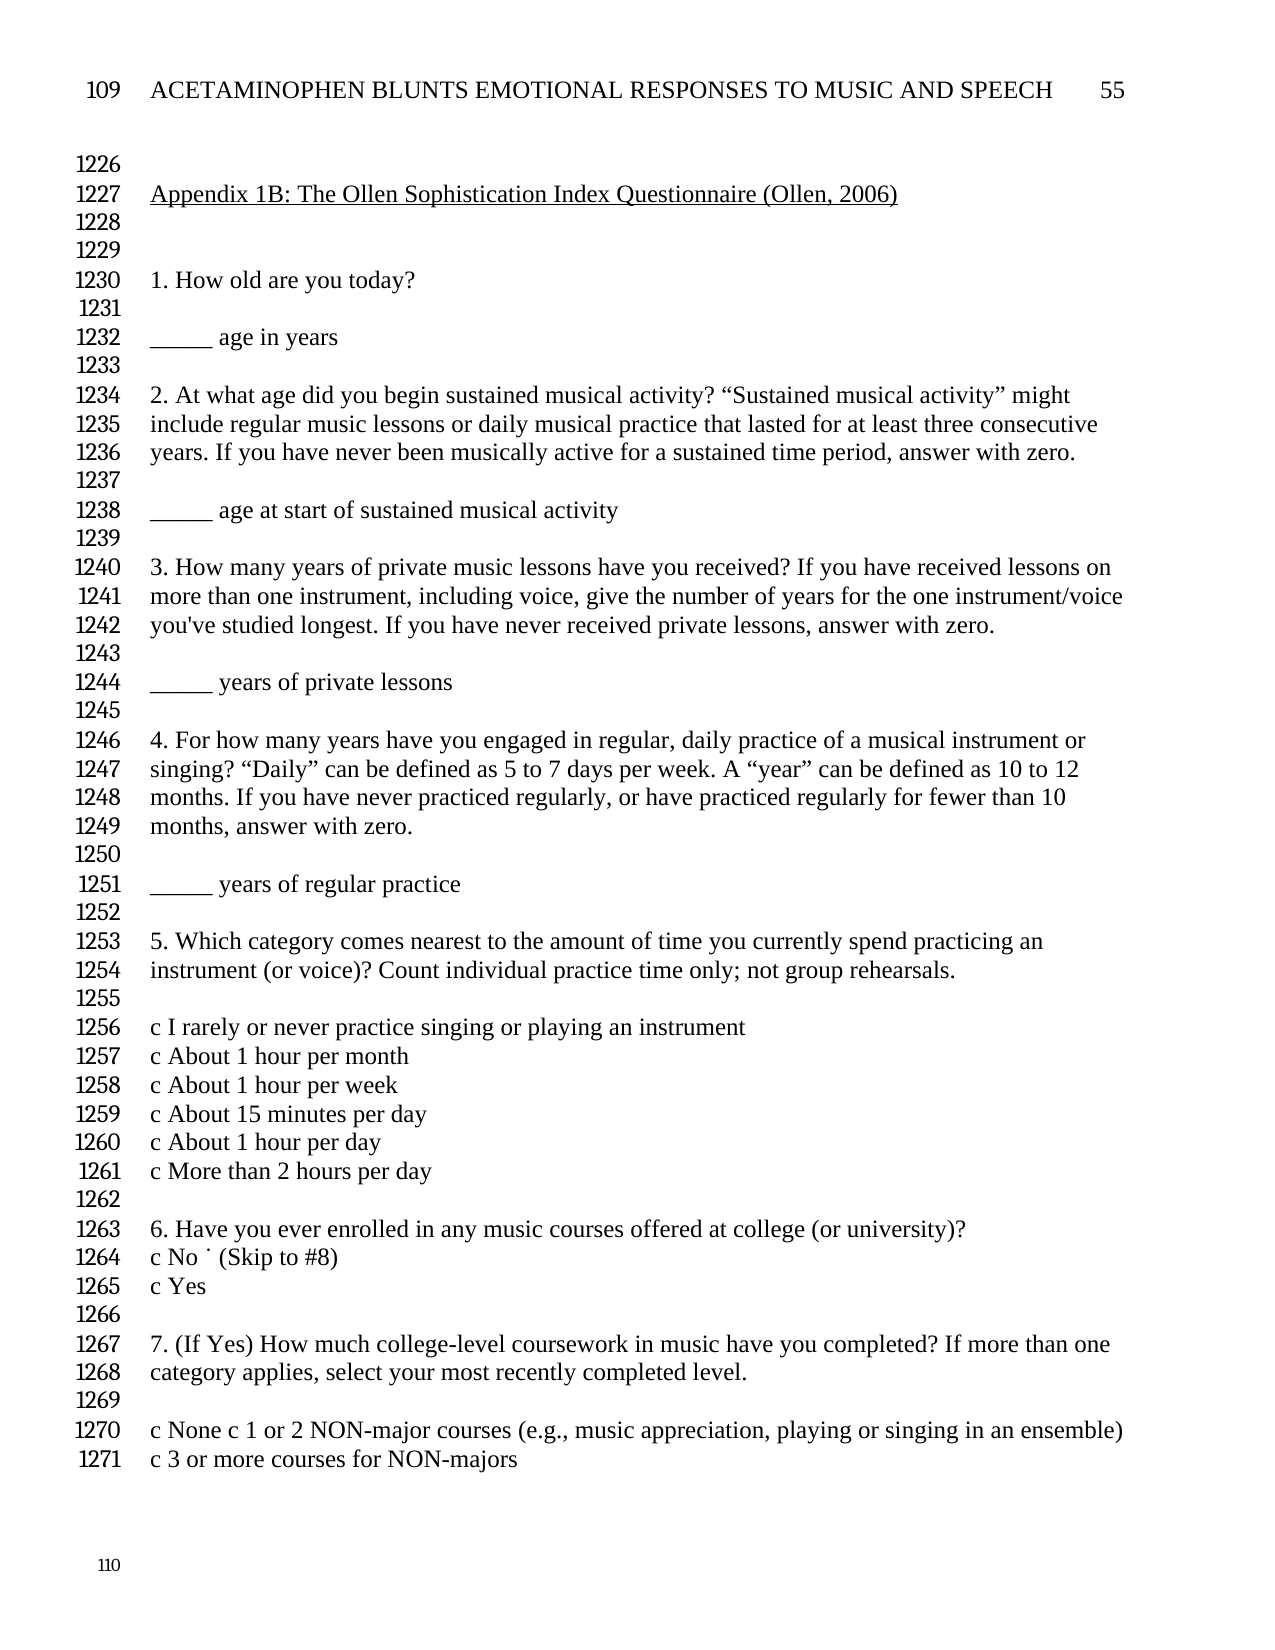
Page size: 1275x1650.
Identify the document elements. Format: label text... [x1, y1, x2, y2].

text 6. Have you ever enrolled in any music courses offered at college (or university)? [150, 1214, 1125, 1242]
text 4. For how many years have you engaged in regular, daily practice of a musical instrument or singing? “Daily” can be defined as 5 to 7 days per week. A “year” can be defined as 10 to 12 months. If you have never practiced regularly, or have practiced regularly for fewer than 10 months, answer with zero. [150, 725, 1125, 840]
text c No ˙ (Skip to #8) [150, 1242, 1125, 1271]
text c None c 1 or 2 NON-major courses (e.g., music appreciation, playing or singing in an ensemble) [150, 1415, 1125, 1444]
text 1. How old are you today? [150, 265, 1125, 294]
text c About 1 hour per week [150, 1070, 1125, 1099]
text _____ years of regular practice [150, 869, 1125, 897]
text 2. At what age did you begin sustained musical activity? “Sustained musical activity” might include regular music lessons or daily musical practice that lasted for at least three consecutive years. If you have never been musically active for a sustained time period, answer with zero. [150, 380, 1125, 466]
text 7. (If Yes) How much college-level coursework in music have you completed? If more than one category applies, select your most recently completed level. [150, 1329, 1125, 1386]
text c About 1 hour per day [150, 1127, 1125, 1156]
text _____ years of private lessons [150, 667, 1125, 696]
text c Yes [150, 1271, 1125, 1300]
text c About 15 minutes per day [150, 1099, 1125, 1127]
text _____ age at start of sustained musical activity [150, 495, 1125, 524]
text c More than 2 hours per day [150, 1156, 1125, 1185]
text c 3 or more courses for NON-majors [150, 1444, 1125, 1472]
text Appendix 1B: The Ollen Sophistication Index Questionnaire (Ollen, 2006) [150, 179, 1125, 207]
text 3. How many years of private music lessons have you received? If you have received lessons on more than one instrument, including voice, give the number of years for the one instrument/voice you've studied longest. If you have never received private lessons, answer with zero. [150, 552, 1125, 639]
text c I rarely or never practice singing or playing an instrument [150, 1012, 1125, 1041]
text 5. Which category comes nearest to the amount of time you currently spend practicing an instrument (or voice)? Count individual practice time only; not group rehearsals. [150, 926, 1125, 984]
text _____ age in years [150, 322, 1125, 351]
text c About 1 hour per month [150, 1041, 1125, 1070]
